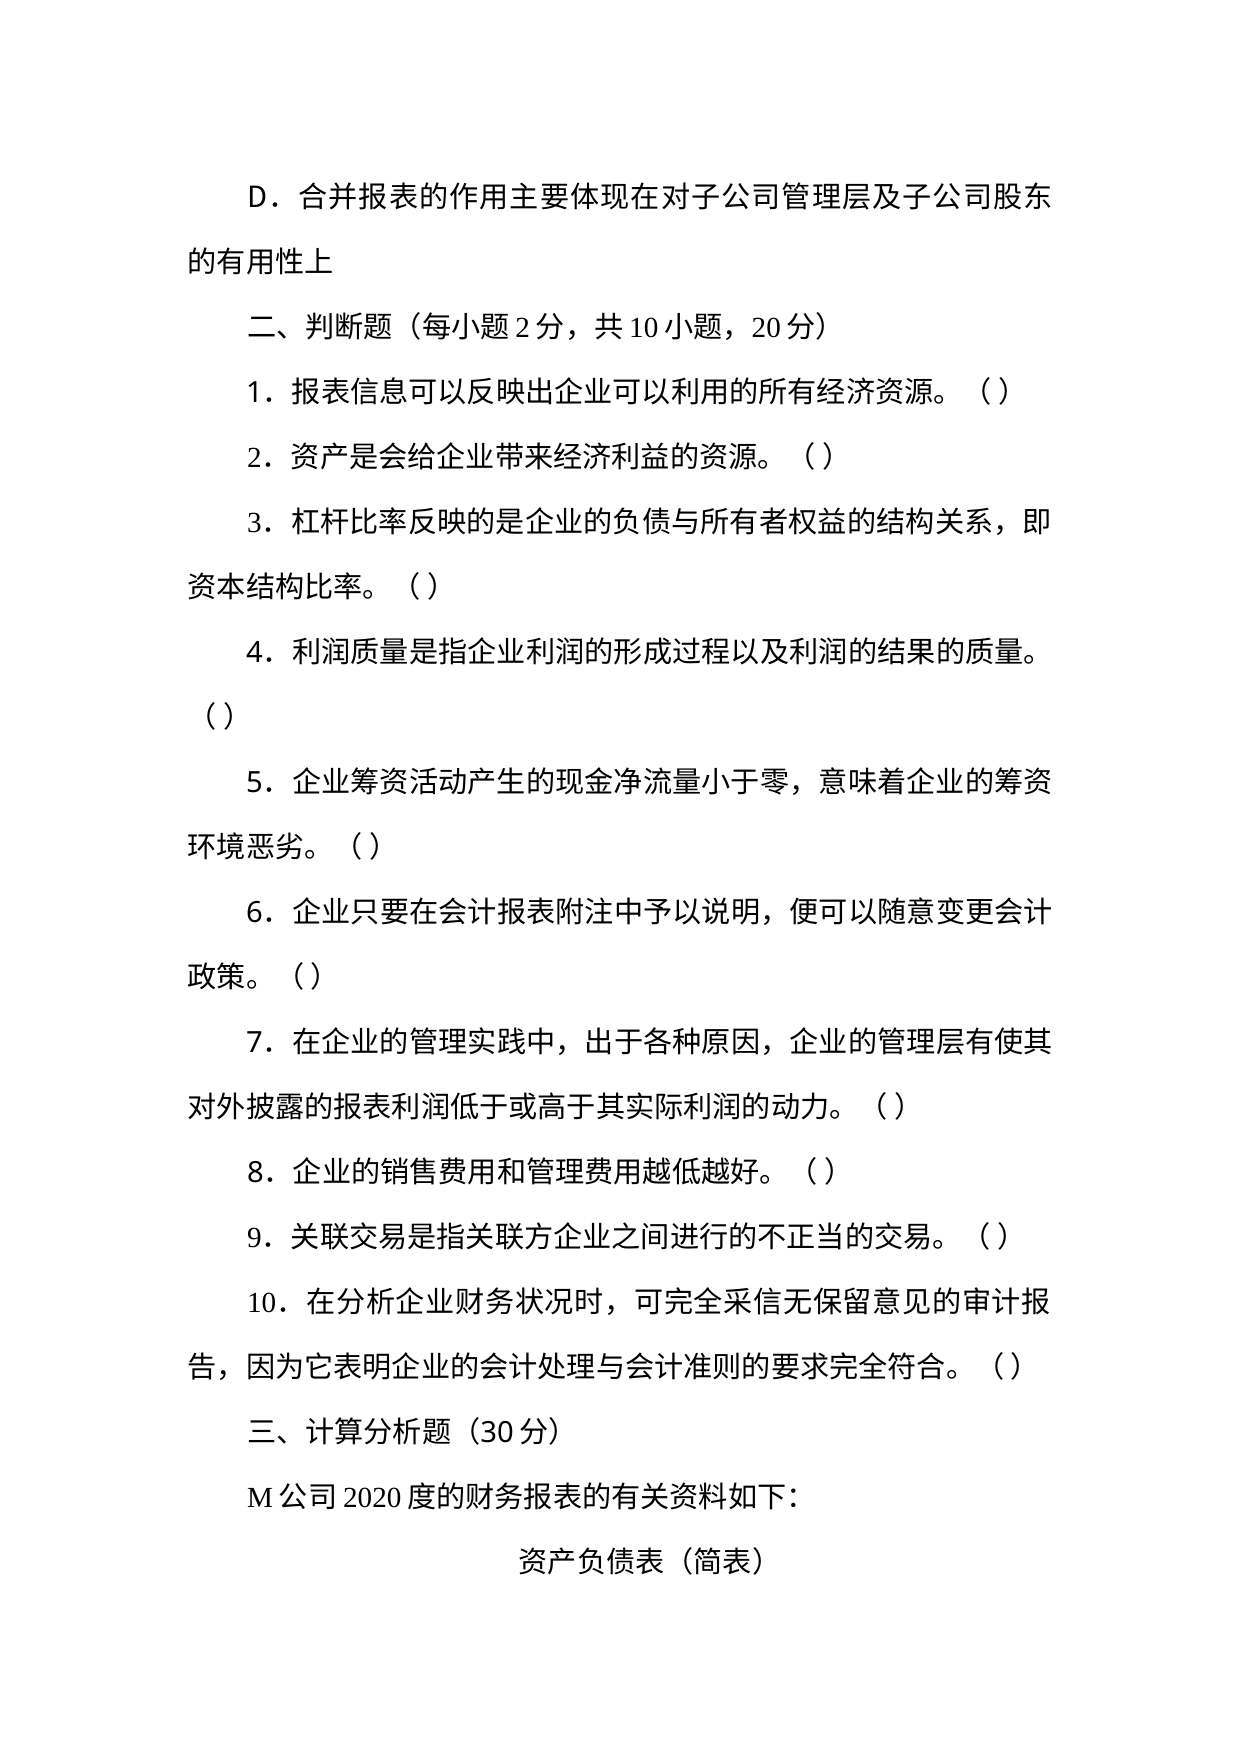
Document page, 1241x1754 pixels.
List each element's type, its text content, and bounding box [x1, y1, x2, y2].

text 三、计算分析题（30分） [187, 1397, 1053, 1462]
text 9．关联交易是指关联方企业之间进行的不正当的交易。（ ） [187, 1202, 1053, 1267]
text 5．企业筹资活动产生的现金净流量小于零，意味着企业的筹资环境恶劣。（ ） [187, 747, 1053, 877]
text 资产负债表（简表） [187, 1527, 1053, 1592]
text M公司2020度的财务报表的有关资料如下： [187, 1462, 1053, 1527]
text 8．企业的销售费用和管理费用越低越好。（ ） [187, 1137, 1053, 1202]
text 4．利润质量是指企业利润的形成过程以及利润的结果的质量。（ ） [187, 617, 1053, 747]
text 3．杠杆比率反映的是企业的负债与所有者权益的结构关系，即资本结构比率。（ ） [187, 487, 1053, 617]
text D．合并报表的作用主要体现在对子公司管理层及子公司股东的有用性上 [187, 162, 1053, 292]
text 二、判断题（每小题2分，共10小题，20分） [187, 292, 1053, 357]
text 6．企业只要在会计报表附注中予以说明，便可以随意变更会计政策。（ ） [187, 877, 1053, 1007]
text 2．资产是会给企业带来经济利益的资源。（ ） [187, 422, 1053, 487]
text 1．报表信息可以反映出企业可以利用的所有经济资源。（ ） [187, 357, 1053, 422]
text 10．在分析企业财务状况时，可完全采信无保留意见的审计报告，因为它表明企业的会计处理与会计准则的要求完全符合。（ ） [187, 1267, 1053, 1397]
text 7．在企业的管理实践中，出于各种原因，企业的管理层有使其对外披露的报表利润低于或高于其实际利润的动力。（ ） [187, 1007, 1053, 1137]
